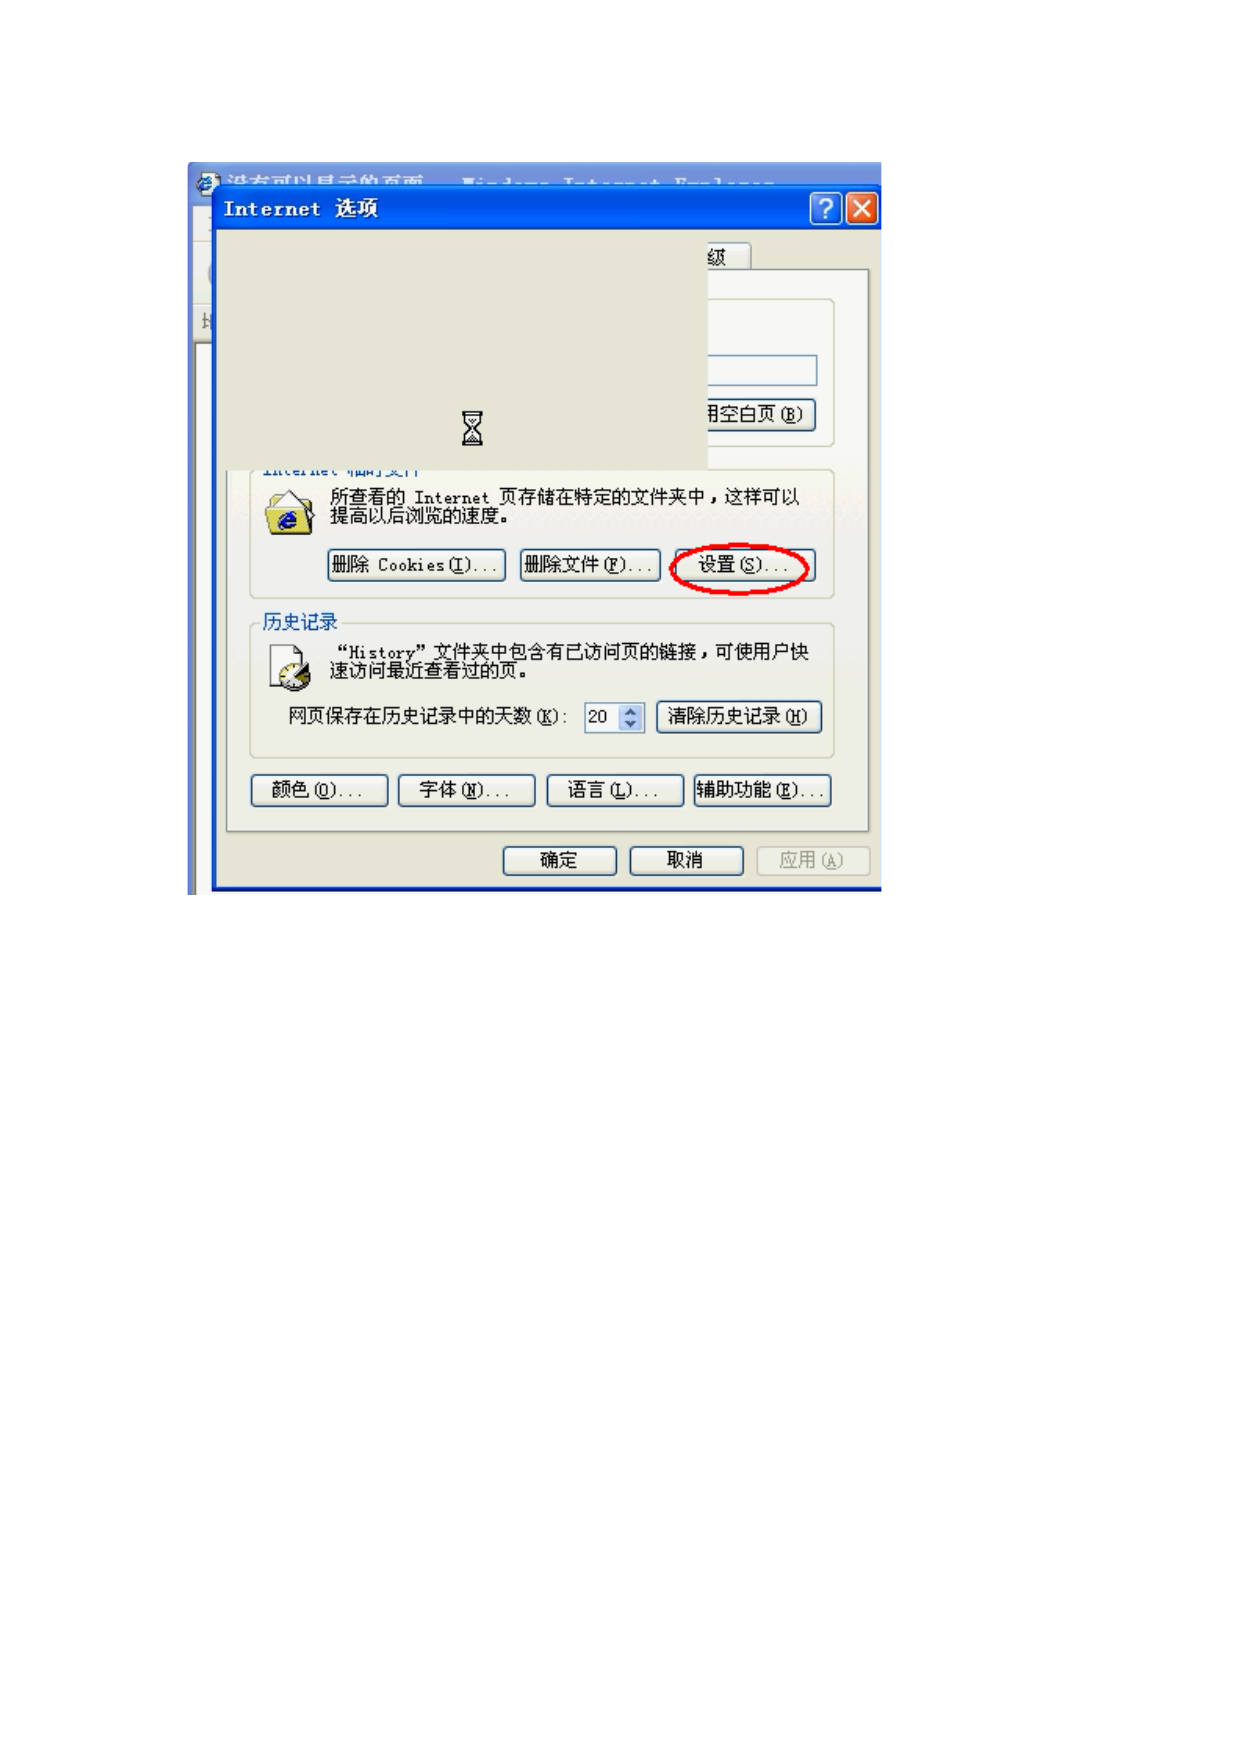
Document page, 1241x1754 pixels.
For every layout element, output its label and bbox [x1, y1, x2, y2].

picture [187, 162, 882, 895]
